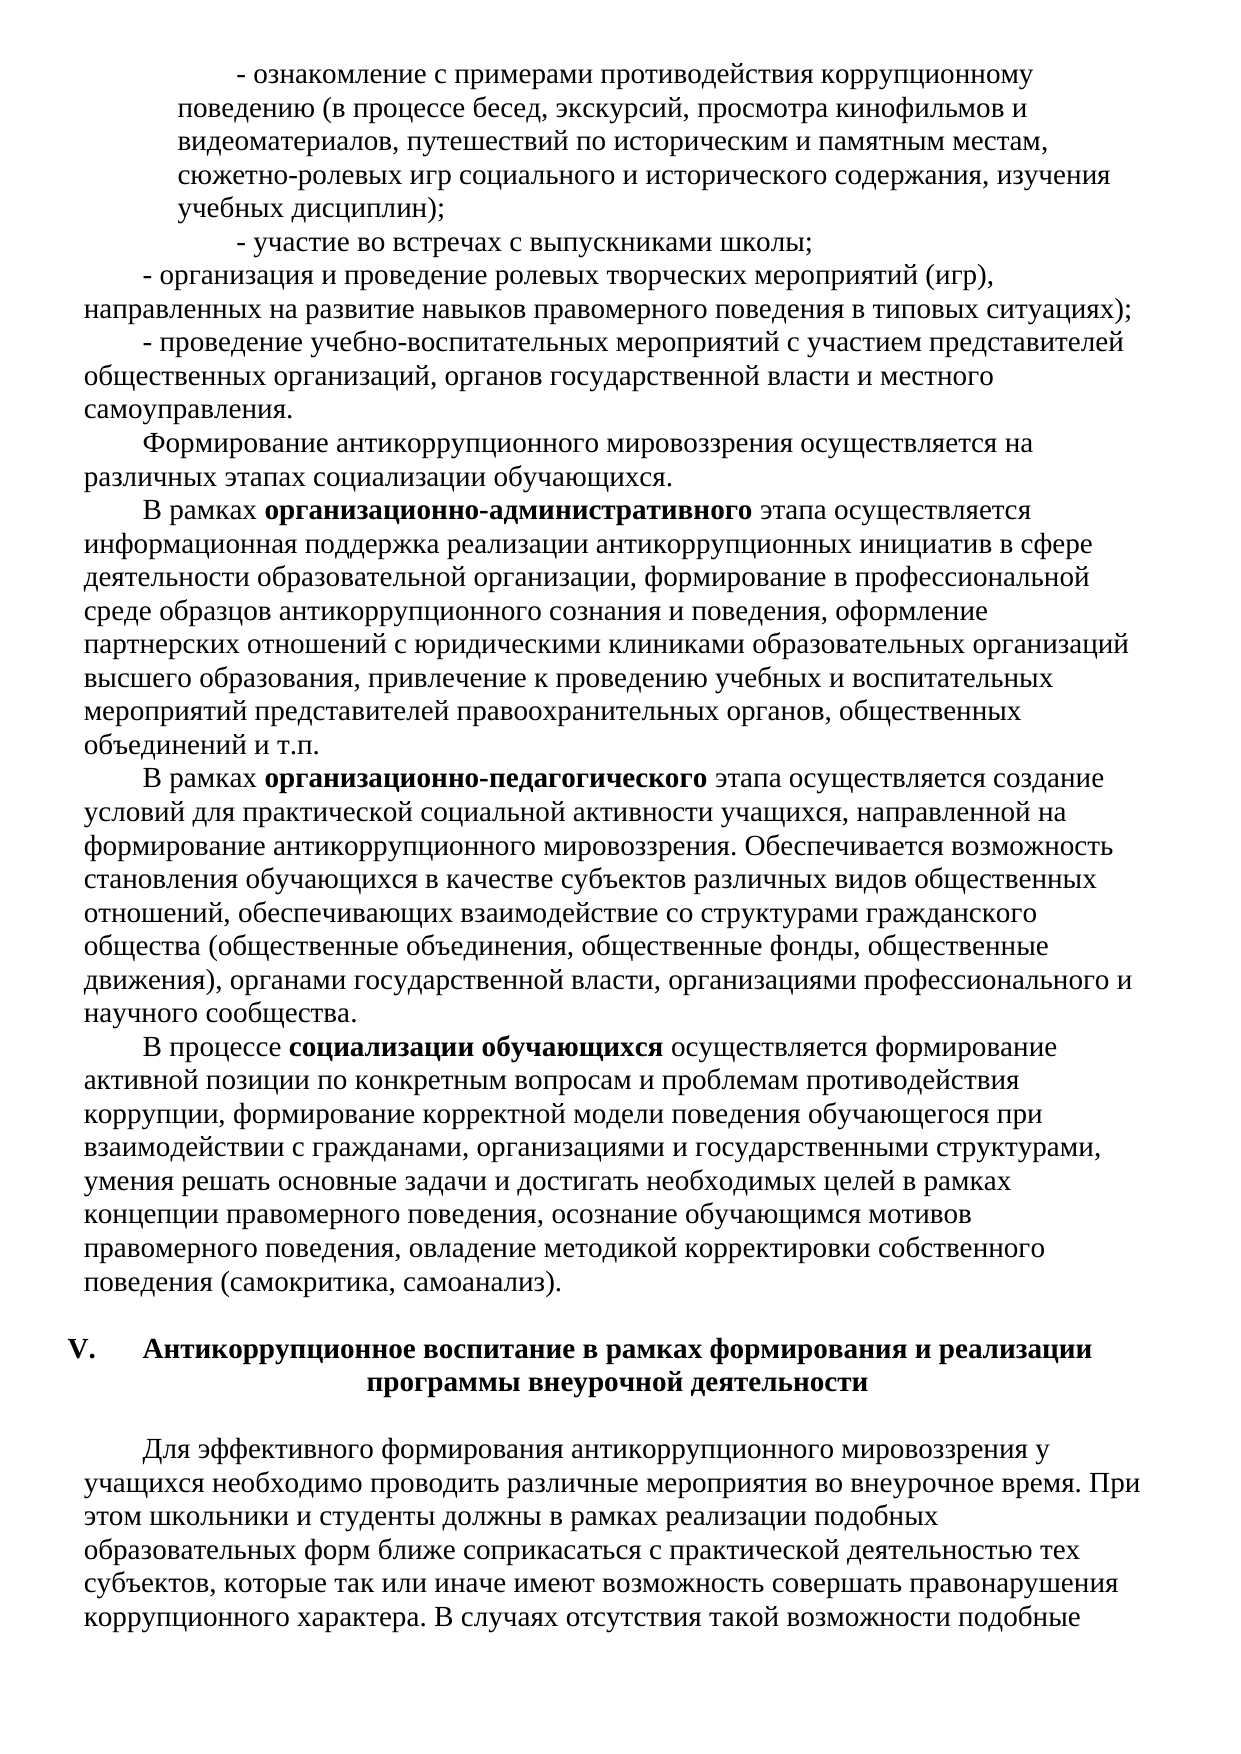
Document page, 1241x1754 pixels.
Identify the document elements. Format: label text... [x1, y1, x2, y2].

list Антикоррупционное воспитание в рамках формирования и реализации программы внеурочной деятельности [8, 1331, 1152, 1398]
list - участие во встречах с выпускниками школы; [177, 224, 1152, 257]
list В рамках организационно-административного этапа осуществляется информационная поддержка реализации антикоррупционных инициатив в сфере деятельности образовательной организации, формирование в профессиональной среде образцов антикоррупционного сознания и поведения, оформление партнерских отношений с юридическими клиниками образовательных организаций высшего образования, привлечение к проведению учебных и воспитательных мероприятий представителей правоохранительных органов, общественных объединений и т.п. [83, 492, 1152, 761]
list Формирование антикоррупционного мировоззрения осуществляется на различных этапах социализации обучающихся. [83, 425, 1152, 492]
list В процессе социализации обучающихся осуществляется формирование активной позиции по конкретным вопросам и проблемам противодействия коррупции, формирование корректной модели поведения обучающегося при взаимодействии с гражданами, организациями и государственными структурами, умения решать основные задачи и достигать необходимых целей в рамках концепции правомерного поведения, осознание обучающимся мотивов правомерного поведения, овладение методикой корректировки собственного поведения (самокритика, самоанализ). [83, 1029, 1152, 1297]
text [83, 1431, 1152, 1633]
list В рамках организационно-педагогического этапа осуществляется создание условий для практической социальной активности учащихся, направленной на формирование антикоррупционного мировоззрения. Обеспечивается возможность становления обучающихся в качестве субъектов различных видов общественных отношений, обеспечивающих взаимодействие со структурами гражданского общества (общественные объединения, общественные фонды, общественные движения), органами государственной власти, организациями профессионального и научного сообщества. [83, 761, 1152, 1029]
list - ознакомление с примерами противодействия коррупционному поведению (в процессе бесед, экскурсий, просмотра кинофильмов и видеоматериалов, путешествий по историческим и памятным местам, сюжетно-ролевых игр социального и исторического содержания, изучения учебных дисциплин); [177, 56, 1152, 224]
list - проведение учебно-воспитательных мероприятий с участием представителей общественных организаций, органов государственной власти и местного самоуправления. [83, 324, 1152, 425]
list - организация и проведение ролевых творческих мероприятий (игр), направленных на развитие навыков правомерного поведения в типовых ситуациях); [83, 257, 1152, 324]
